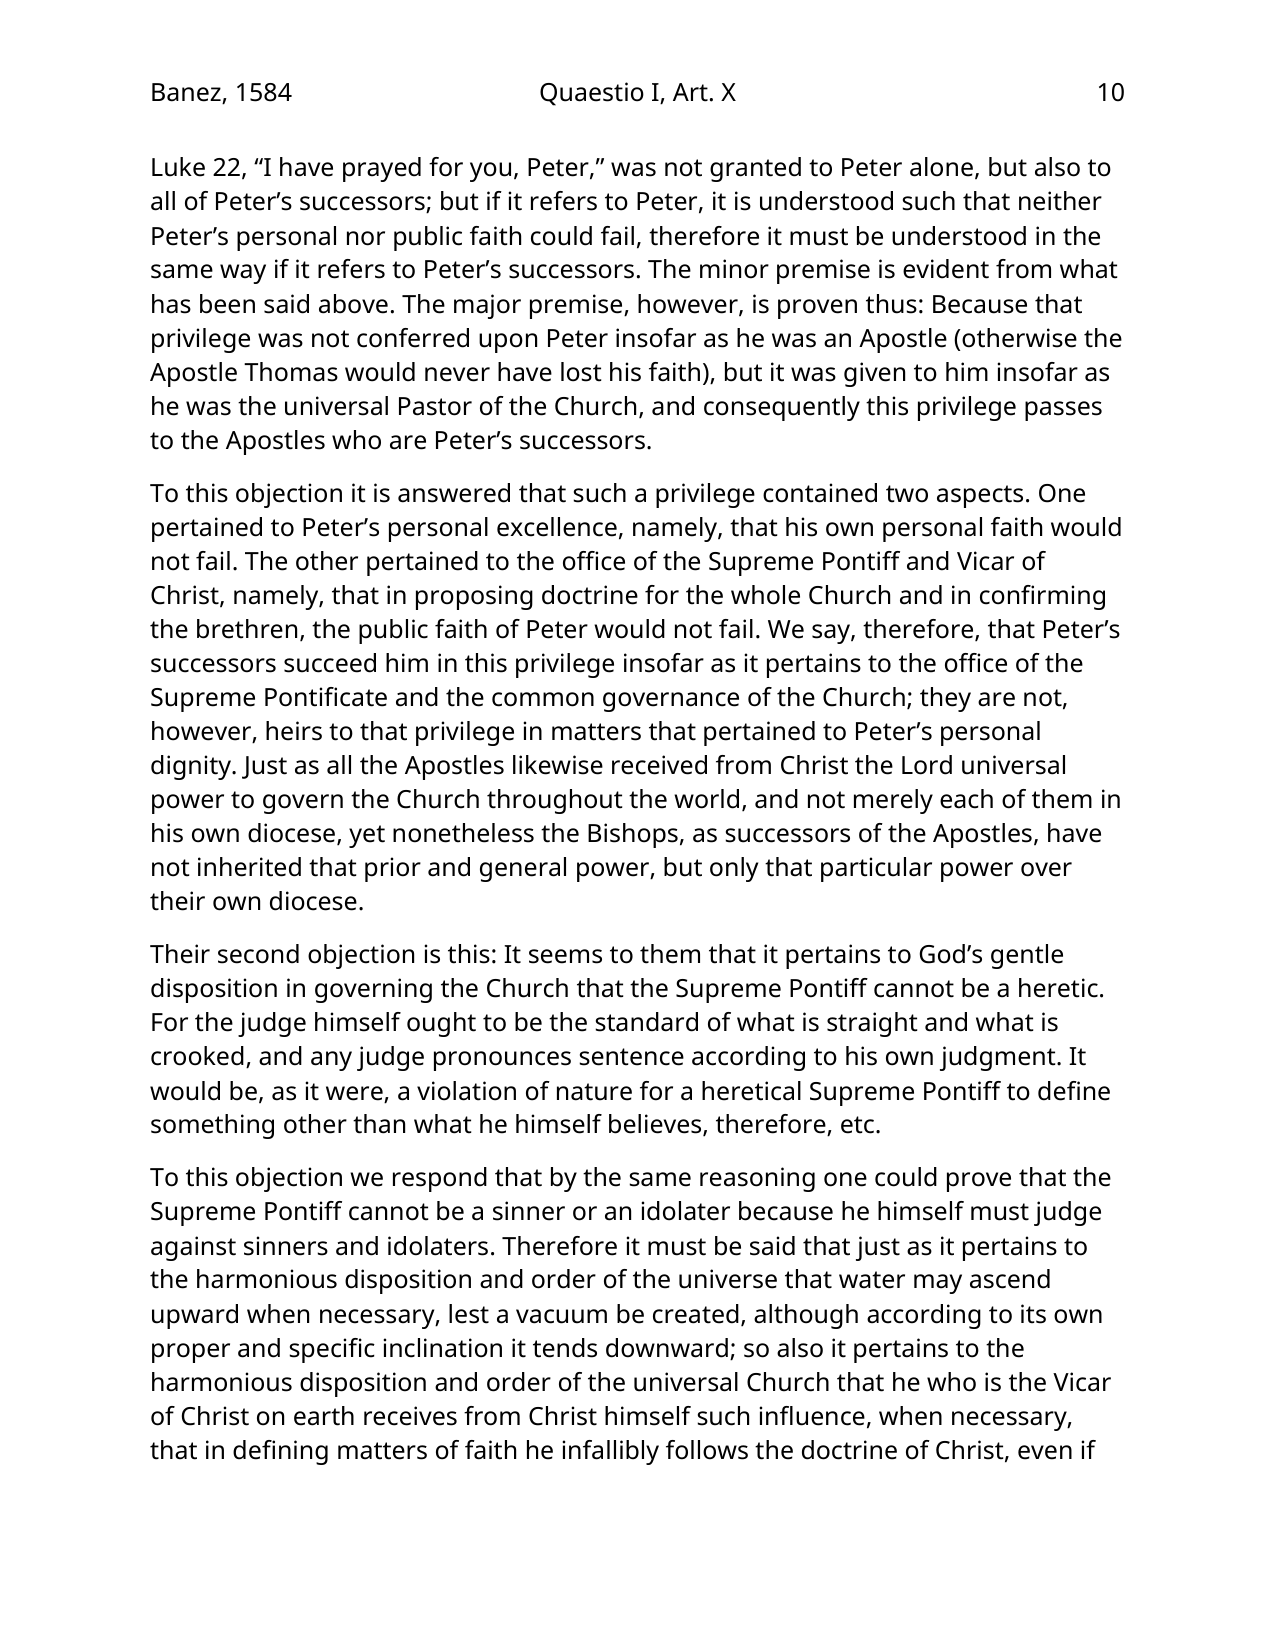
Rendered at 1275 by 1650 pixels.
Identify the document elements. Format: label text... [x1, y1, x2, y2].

text Their second objection is this: It seems to them that it pertains to God’s gentle disposition in governing the Church that the Supreme Pontiff cannot be a heretic. For the judge himself ought to be the standard of what is straight and what is crooked, and any judge pronounces sentence according to his own judgment. It would be, as it were, a violation of nature for a heretical Supreme Pontiff to define something other than what he himself believes, therefore, etc. [150, 937, 1125, 1141]
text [150, 1160, 1125, 1467]
text To this objection it is answered that such a privilege contained two aspects. One pertained to Peter’s personal excellence, namely, that his own personal faith would not fail. The other pertained to the office of the Supreme Pontiff and Vicar of Christ, namely, that in proposing doctrine for the whole Church and in confirming the brethren, the public faith of Peter would not fail. We say, therefore, that Peter’s successors succeed him in this privilege insofar as it pertains to the office of the Supreme Pontificate and the common governance of the Church; they are not, however, heirs to that privilege in matters that pertained to Peter’s personal dignity. Just as all the Apostles likewise received from Christ the Lord universal power to govern the Church throughout the world, and not merely each of them in his own diocese, yet nonetheless the Bishops, as successors of the Apostles, have not inherited that prior and general power, but only that particular power over their own diocese. [150, 475, 1125, 918]
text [150, 150, 1125, 457]
